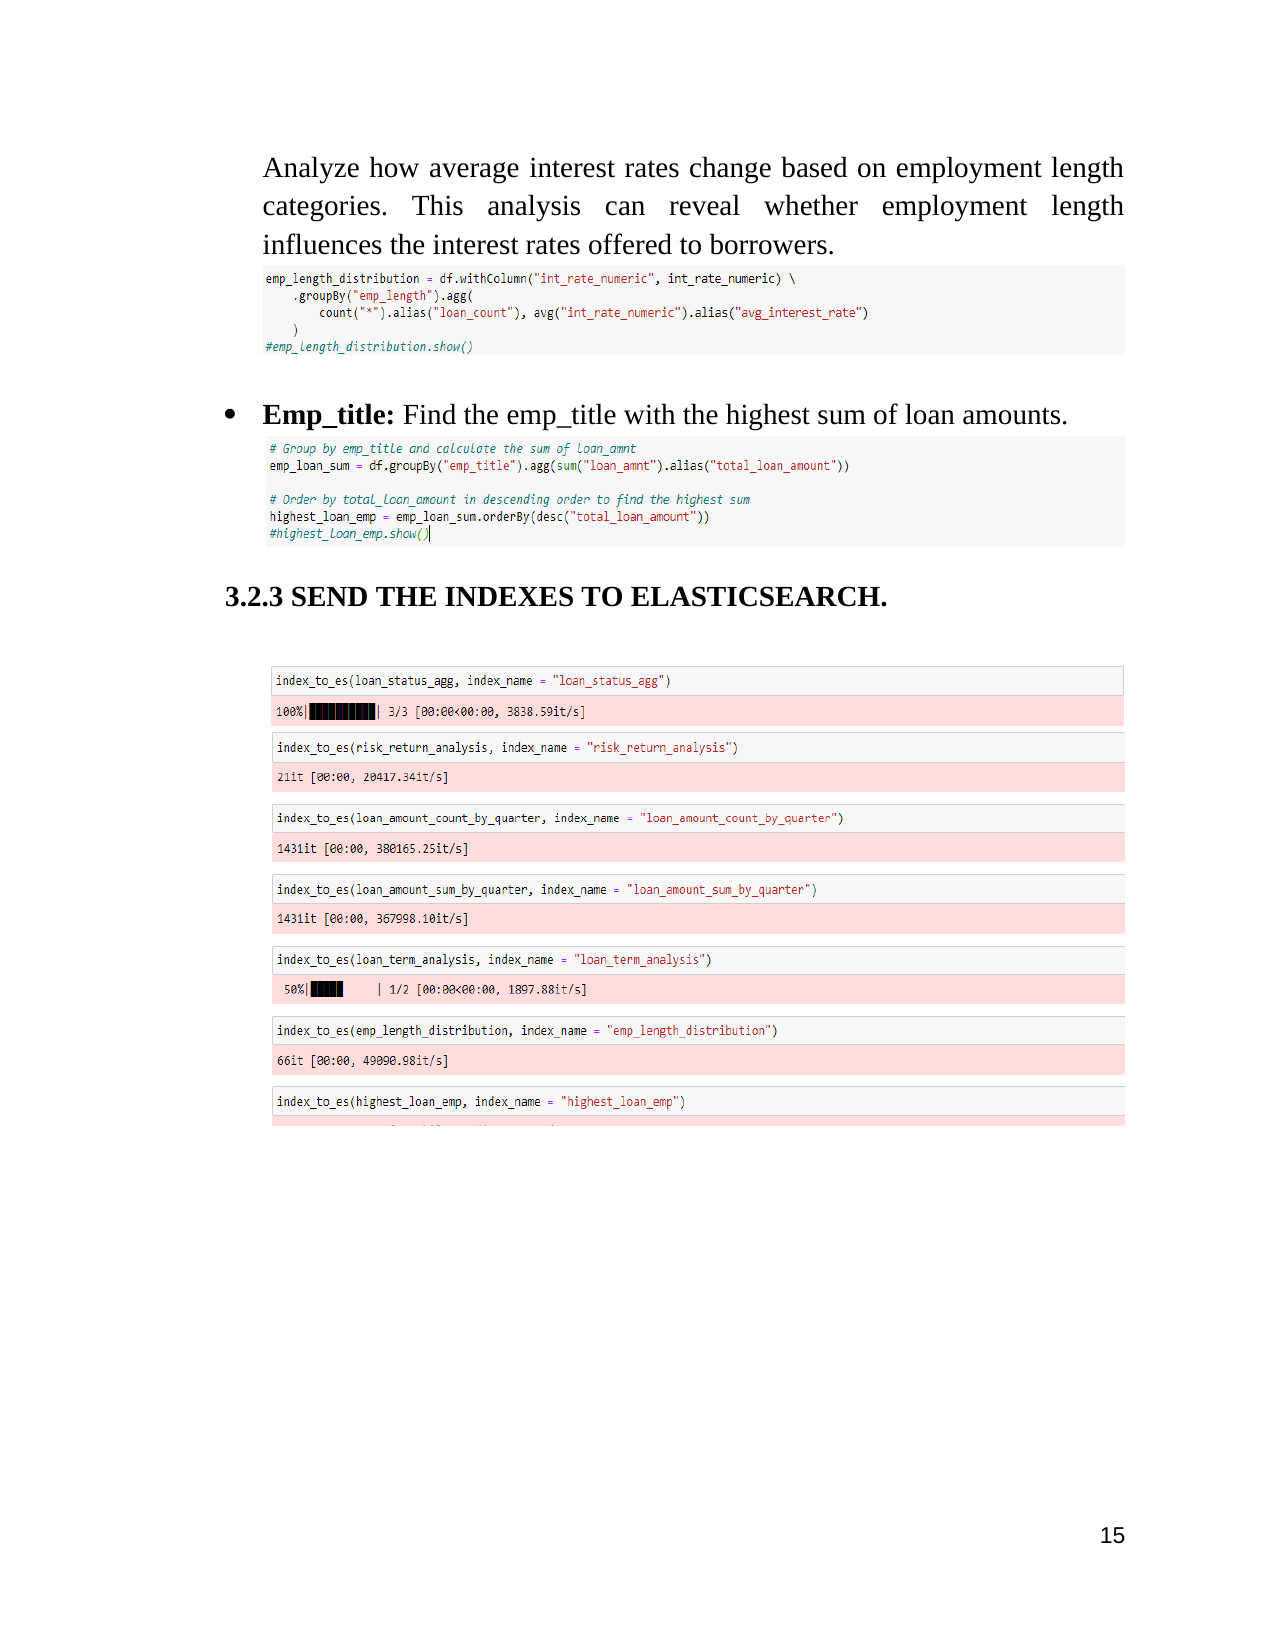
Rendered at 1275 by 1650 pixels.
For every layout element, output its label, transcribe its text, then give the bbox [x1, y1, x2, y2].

picture [268, 664, 1125, 727]
subtitle 3.2.3 SEND THE INDEXES TO ELASTICSEARCH. [150, 579, 1125, 613]
picture [265, 436, 1125, 547]
text Analyze how average interest rates change based on employment length categories. This analysis can reveal whether employment length influences the interest rates offered to borrowers. [262, 150, 1125, 261]
picture [270, 730, 1125, 1126]
picture [262, 265, 1125, 355]
list Emp_title: Find the emp_title with the highest sum of loan amounts. [225, 397, 1125, 431]
